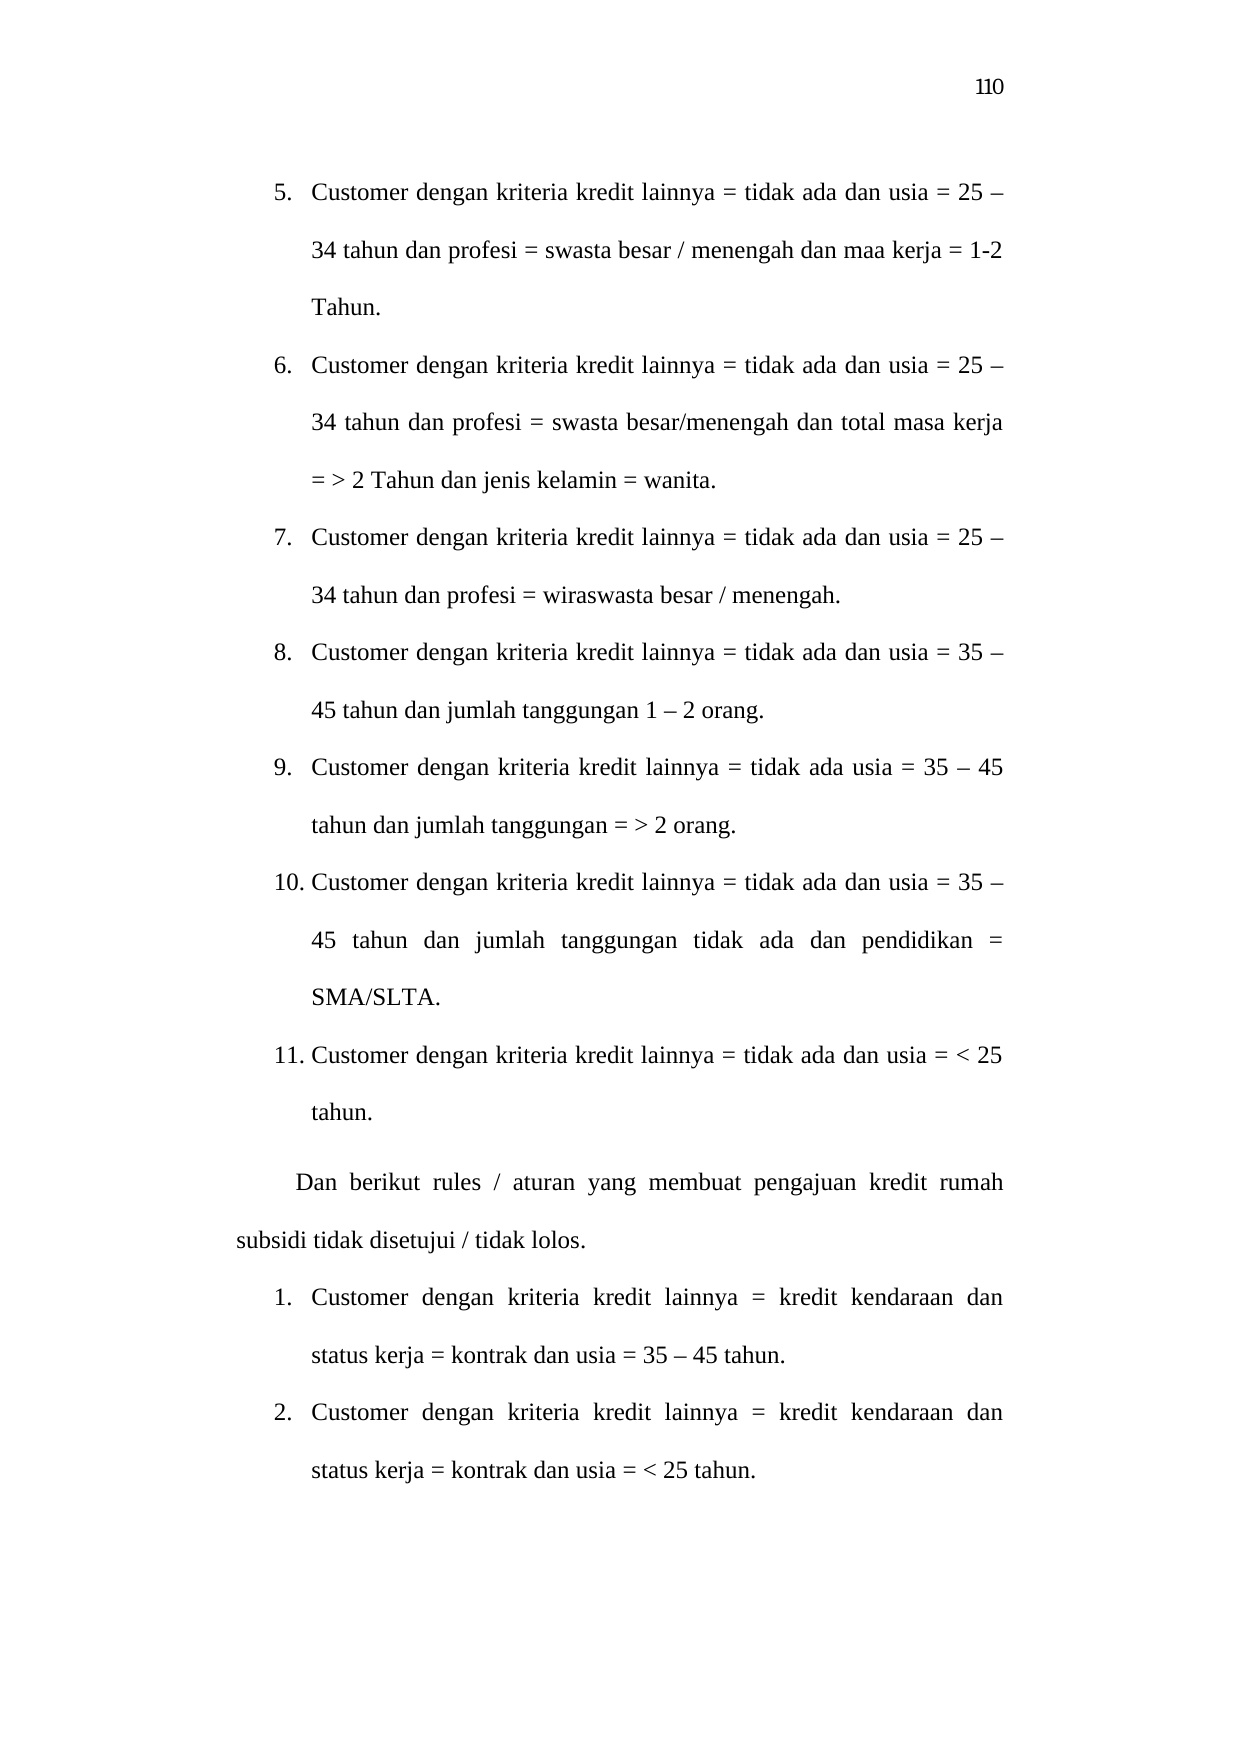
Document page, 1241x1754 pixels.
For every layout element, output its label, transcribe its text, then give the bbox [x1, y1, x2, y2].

list Customer dengan kriteria kredit lainnya = kredit kendaraan dan status kerja = kontrak dan usia = < 25 tahun. [274, 1397, 1004, 1483]
list Customer dengan kriteria kredit lainnya = tidak ada dan usia = < 25 tahun. [274, 1040, 1004, 1126]
list Customer dengan kriteria kredit lainnya = tidak ada dan usia = 35 – 45 tahun dan jumlah tanggungan 1 – 2 orang. [274, 637, 1004, 723]
list Customer dengan kriteria kredit lainnya = tidak ada dan usia = 25 – 34 tahun dan profesi = wiraswasta besar / menengah. [274, 522, 1004, 608]
list Customer dengan kriteria kredit lainnya = tidak ada usia = 35 – 45 tahun dan jumlah tanggungan = > 2 orang. [274, 752, 1004, 838]
list Customer dengan kriteria kredit lainnya = tidak ada dan usia = 35 – 45 tahun dan jumlah tanggungan tidak ada dan pendidikan = SMA/SLTA. [274, 867, 1004, 1011]
list Customer dengan kriteria kredit lainnya = tidak ada dan usia = 25 – 34 tahun dan profesi = swasta besar/menengah dan total masa kerja = > 2 Tahun dan jenis kelamin = wanita. [274, 350, 1004, 493]
list Customer dengan kriteria kredit lainnya = tidak ada dan usia = 25 – 34 tahun dan profesi = swasta besar / menengah dan maa kerja = 1-2 Tahun. [274, 177, 1004, 321]
text Dan berikut rules / aturan yang membuat pengajuan kredit rumah subsidi tidak disetujui / tidak lolos. [236, 1167, 1004, 1253]
list Customer dengan kriteria kredit lainnya = kredit kendaraan dan status kerja = kontrak dan usia = 35 – 45 tahun. [274, 1282, 1004, 1368]
